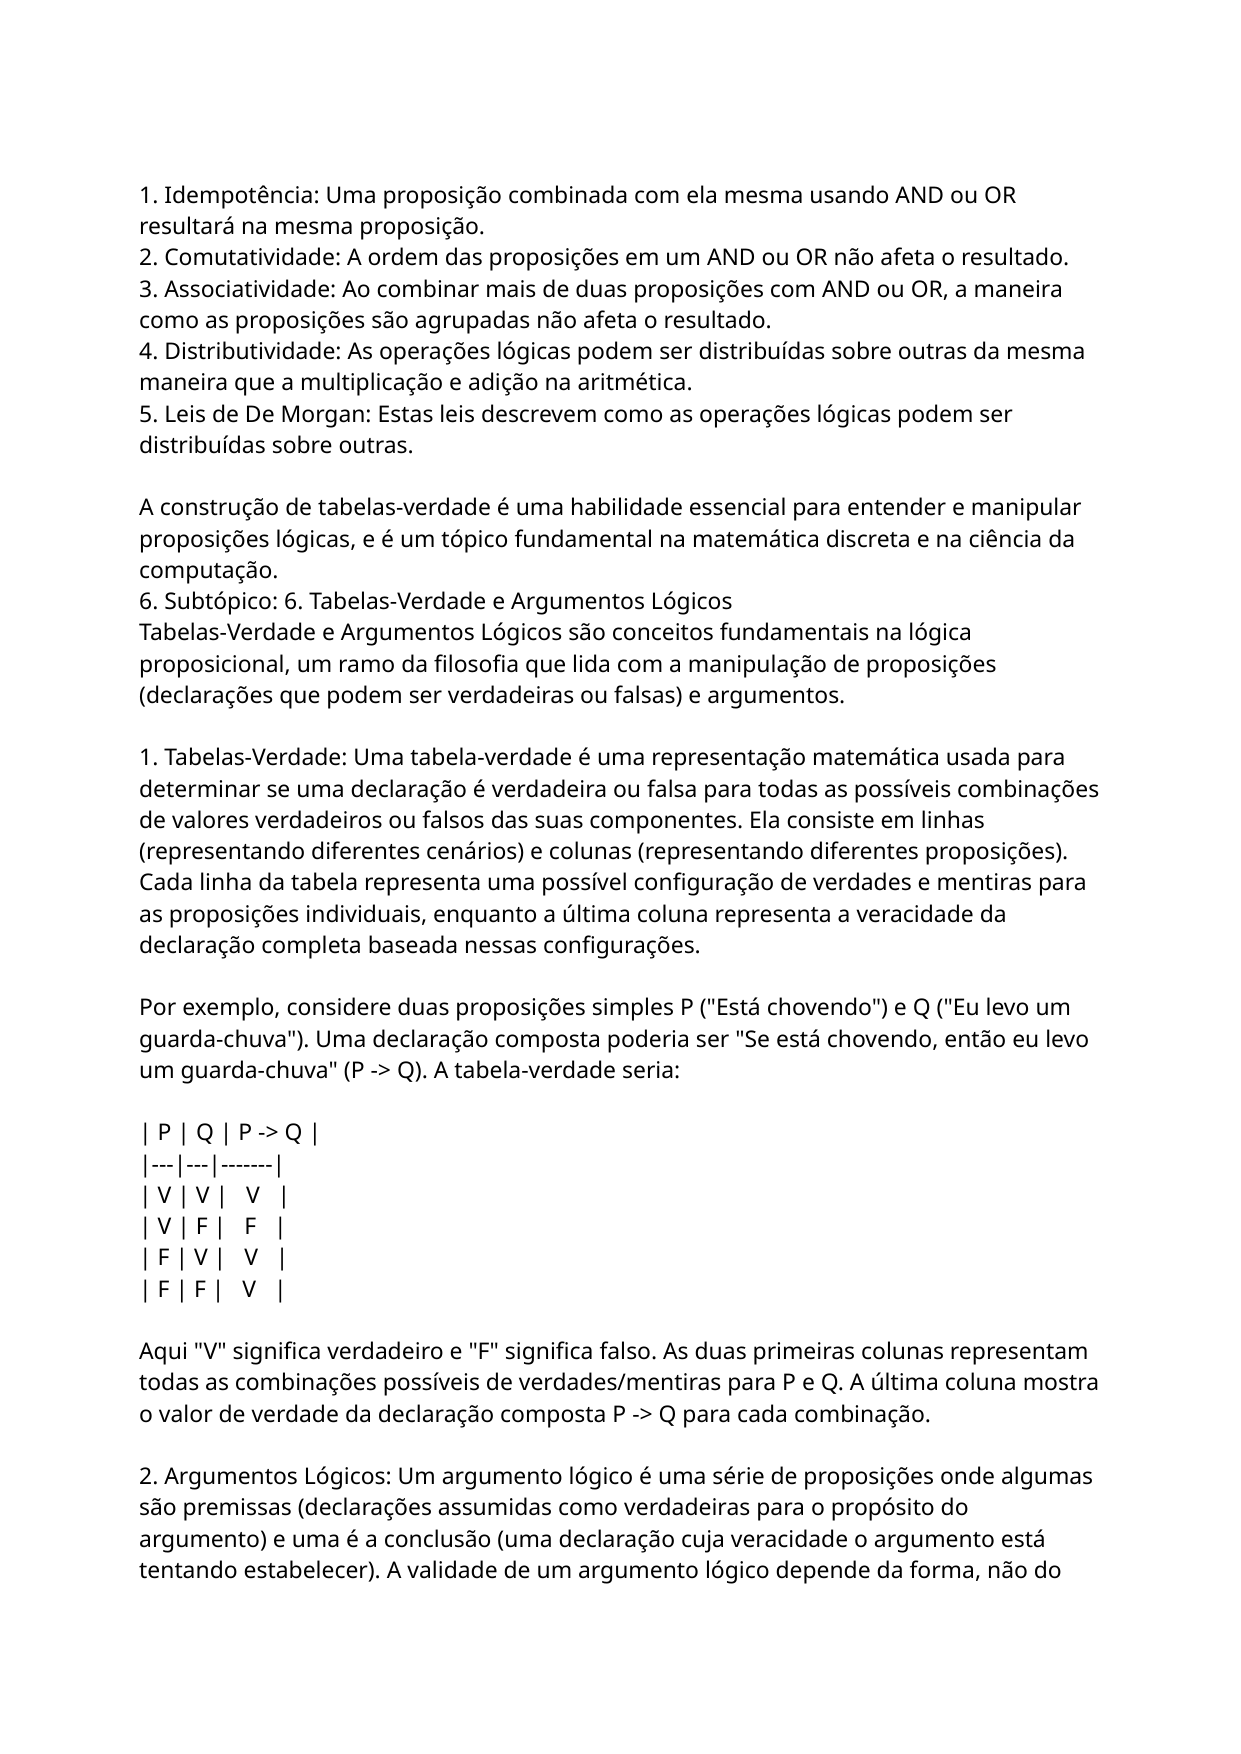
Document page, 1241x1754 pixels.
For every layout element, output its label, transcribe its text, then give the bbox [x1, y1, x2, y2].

text | F | F | V | [139, 1273, 1101, 1304]
text |---|---|-------| [139, 1148, 1101, 1179]
text 3. Associatividade: Ao combinar mais de duas proposições com AND ou OR, a maneira como as proposições são agrupadas não afeta o resultado. [139, 273, 1101, 335]
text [139, 1460, 1101, 1585]
text Por exemplo, considere duas proposições simples P ("Está chovendo") e Q ("Eu levo um guarda-chuva"). Uma declaração composta poderia ser "Se está chovendo, então eu levo um guarda-chuva" (P -> Q). A tabela-verdade seria: [139, 991, 1101, 1085]
text | V | V | V | [139, 1179, 1101, 1210]
text 6. Subtópico: 6. Tabelas-Verdade e Argumentos Lógicos [139, 585, 1101, 616]
text 5. Leis de De Morgan: Estas leis descrevem como as operações lógicas podem ser distribuídas sobre outras. [139, 398, 1101, 460]
text Tabelas-Verdade e Argumentos Lógicos são conceitos fundamentais na lógica proposicional, um ramo da filosofia que lida com a manipulação de proposições (declarações que podem ser verdadeiras ou falsas) e argumentos. [139, 616, 1101, 710]
text 4. Distributividade: As operações lógicas podem ser distribuídas sobre outras da mesma maneira que a multiplicação e adição na aritmética. [139, 335, 1101, 398]
text A construção de tabelas-verdade é uma habilidade essencial para entender e manipular proposições lógicas, e é um tópico fundamental na matemática discreta e na ciência da computação. [139, 491, 1101, 585]
text 1. Tabelas-Verdade: Uma tabela-verdade é uma representação matemática usada para determinar se uma declaração é verdadeira ou falsa para todas as possíveis combinações de valores verdadeiros ou falsos das suas componentes. Ela consiste em linhas (representando diferentes cenários) e colunas (representando diferentes proposições). Cada linha da tabela representa uma possível configuração de verdades e mentiras para as proposições individuais, enquanto a última coluna representa a veracidade da declaração completa baseada nessas configurações. [139, 741, 1101, 960]
text 2. Comutatividade: A ordem das proposições em um AND ou OR não afeta o resultado. [139, 241, 1101, 273]
text 1. Idempotência: Uma proposição combinada com ela mesma usando AND ou OR resultará na mesma proposição. [139, 179, 1101, 241]
text | F | V | V | [139, 1241, 1101, 1273]
text Aqui "V" significa verdadeiro e "F" significa falso. As duas primeiras colunas representam todas as combinações possíveis de verdades/mentiras para P e Q. A última coluna mostra o valor de verdade da declaração composta P -> Q para cada combinação. [139, 1335, 1101, 1429]
text | V | F | F | [139, 1210, 1101, 1241]
text | P | Q | P -> Q | [139, 1116, 1101, 1148]
